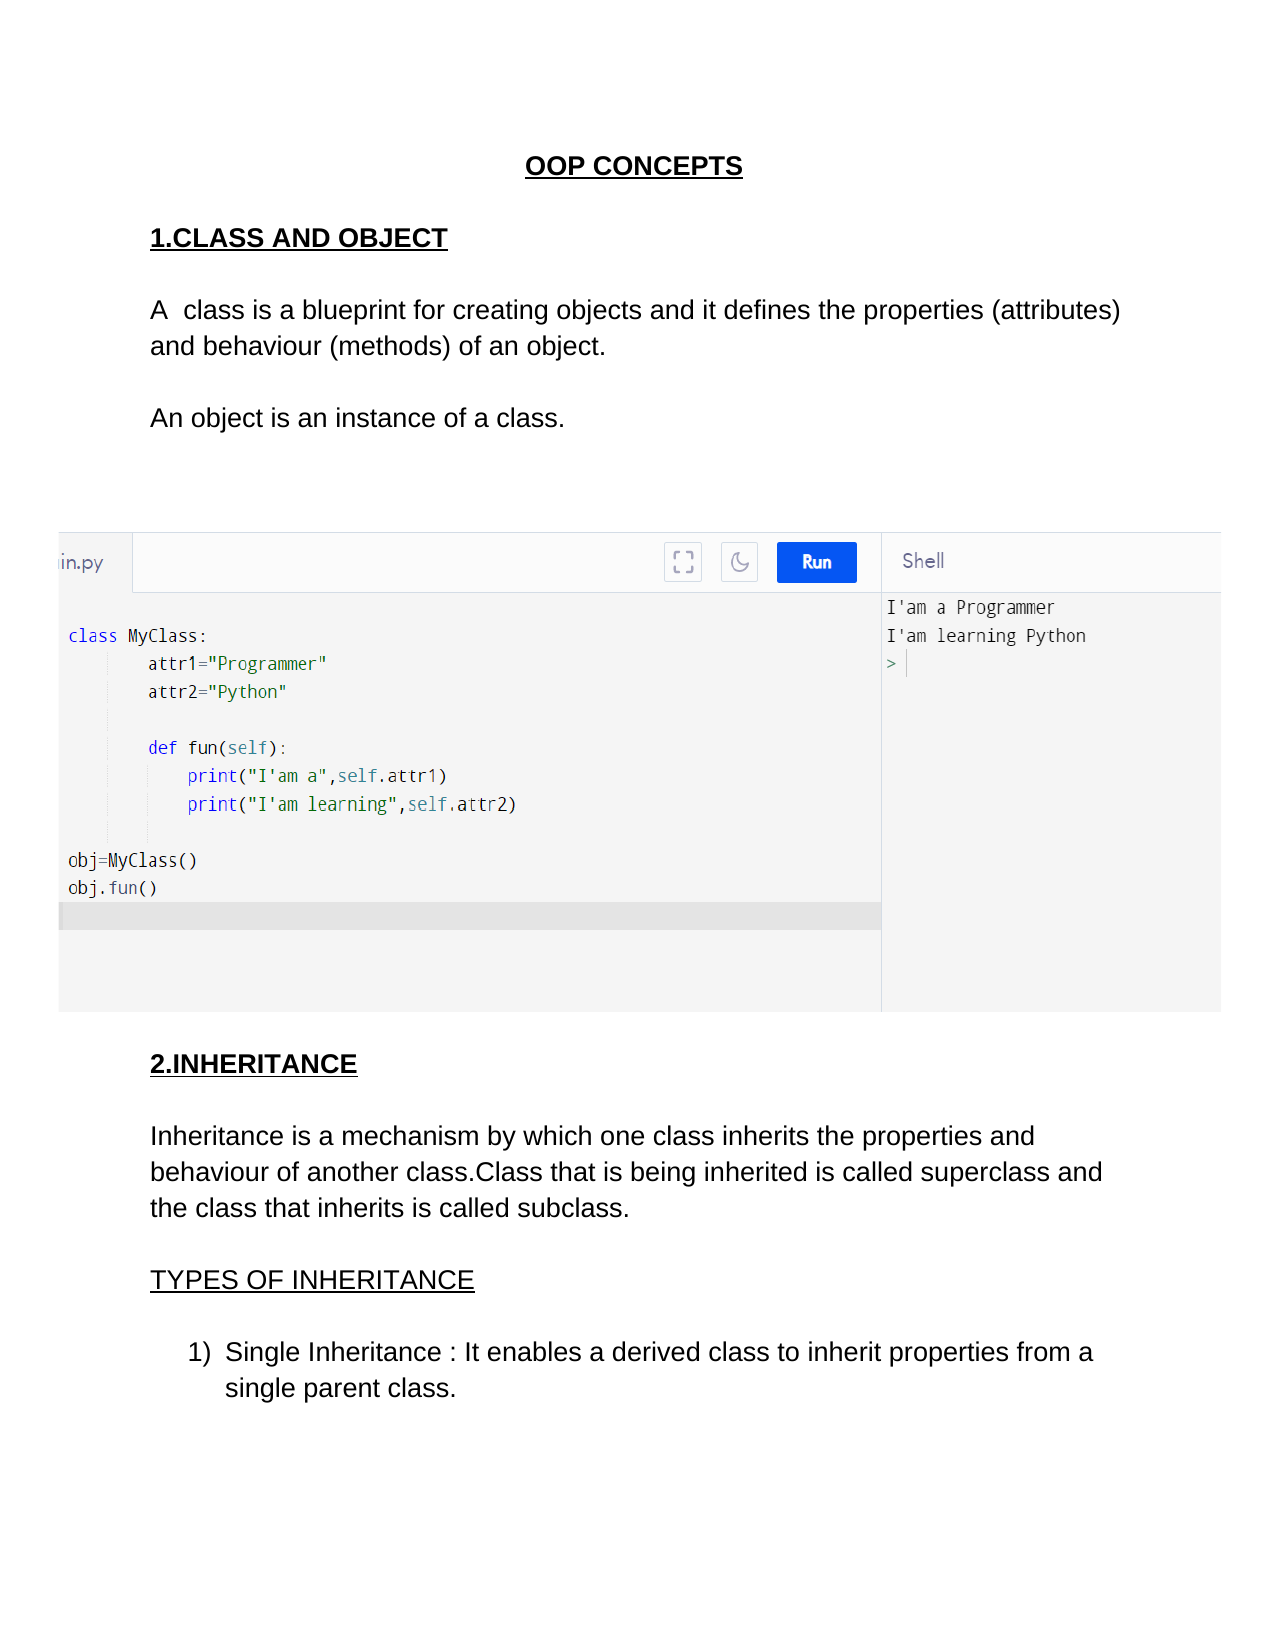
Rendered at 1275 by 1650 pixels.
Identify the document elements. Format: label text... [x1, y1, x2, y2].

picture [58, 507, 1222, 1012]
text 1.CLASS AND OBJECT [150, 222, 1125, 253]
text OOP CONCEPTS [150, 150, 1125, 181]
text An object is an instance of a class. [150, 402, 1125, 433]
list Single Inheritance : It enables a derived class to inherit properties from a single parent class. [187, 1336, 1125, 1403]
text 2.INHERITANCE [150, 1048, 1125, 1080]
text Inheritance is a mechanism by which one class inherits the properties and behaviour of another class.Class that is being inherited is called superclass and the class that inherits is called subclass. [150, 1120, 1125, 1223]
text A class is a blueprint for creating objects and it defines the properties (attributes) and behaviour (methods) of an object. [150, 294, 1125, 361]
text TYPES OF INHERITANCE [150, 1264, 1125, 1295]
